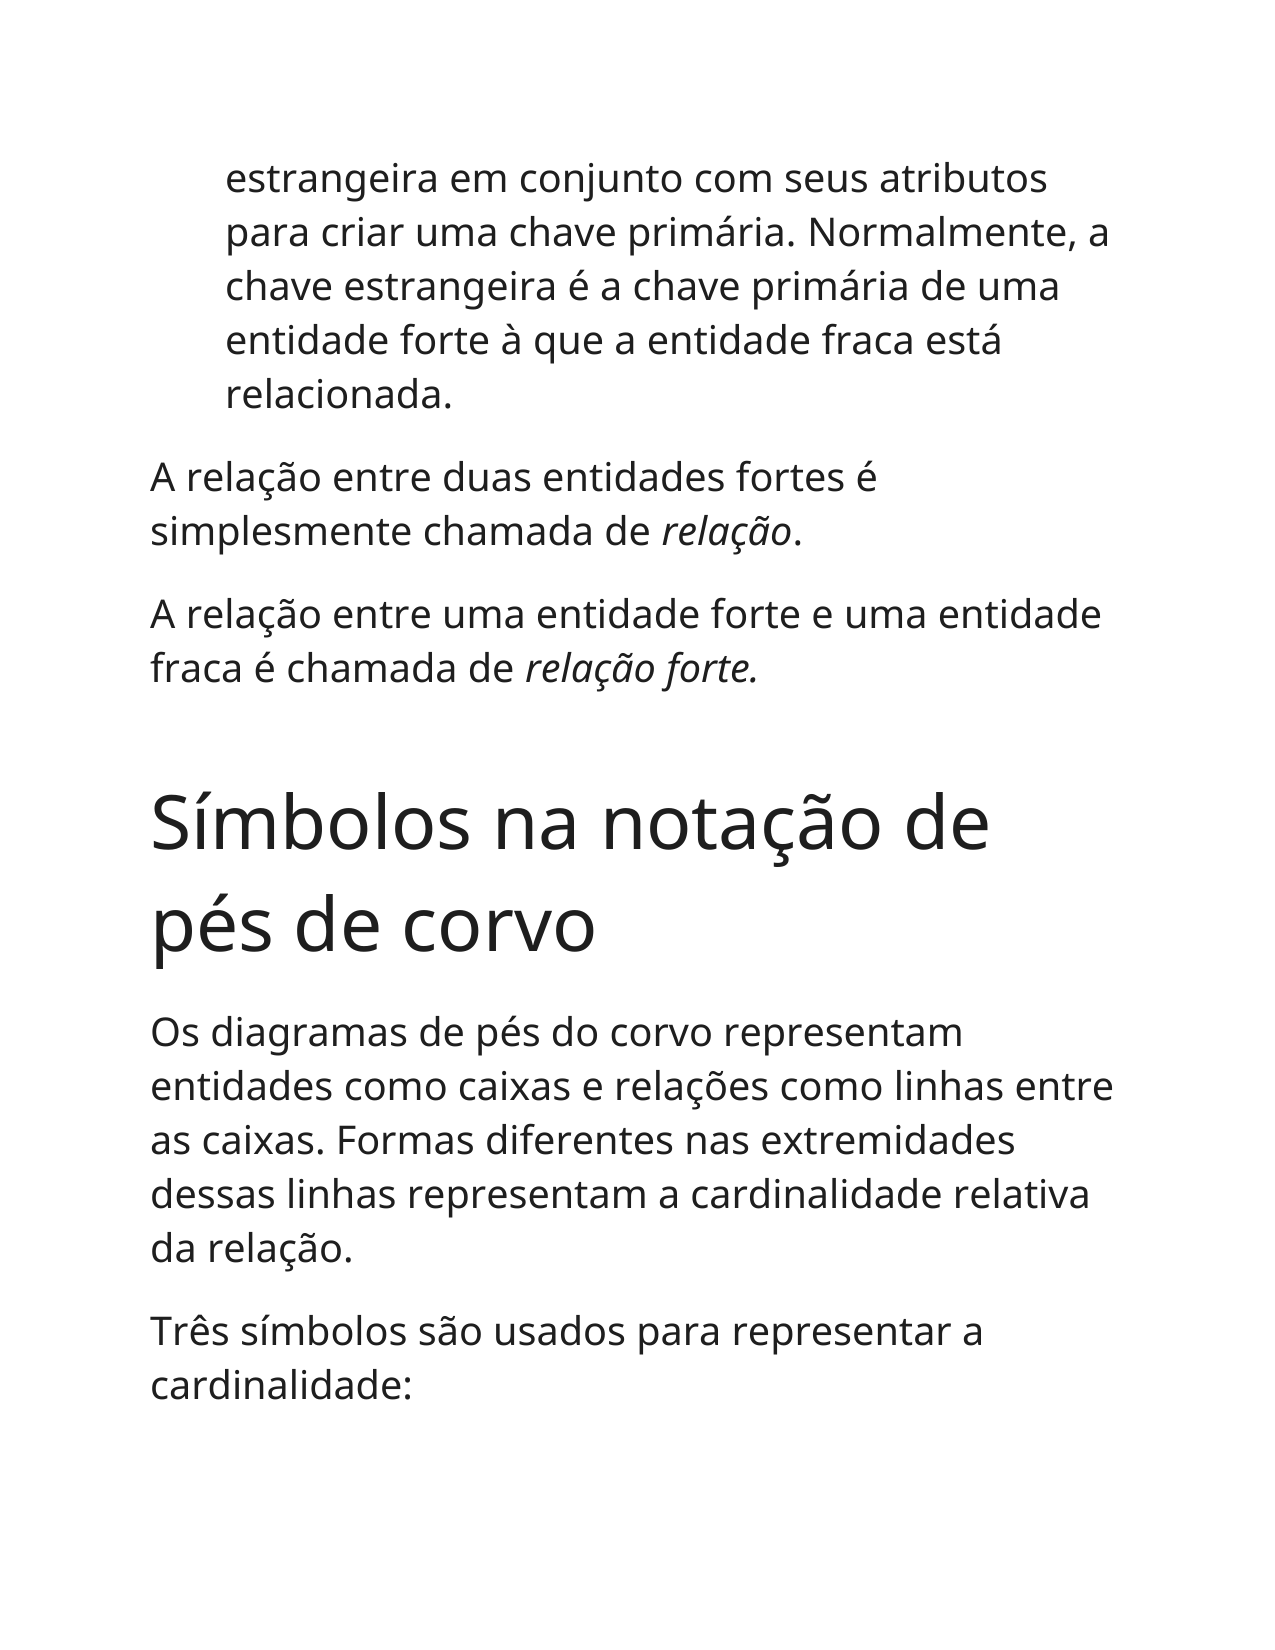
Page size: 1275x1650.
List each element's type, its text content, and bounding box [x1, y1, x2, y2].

text A relação entre uma entidade forte e uma entidade fraca é chamada de relação forte. [150, 586, 1125, 694]
text Três símbolos são usados para representar a cardinalidade: [150, 1303, 1125, 1411]
text A relação entre duas entidades fortes é simplesmente chamada de relação. [150, 449, 1125, 557]
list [187, 150, 1125, 420]
text Símbolos na notação de pés de corvo [150, 769, 1125, 973]
text Os diagramas de pés do corvo representam entidades como caixas e relações como linhas entre as caixas. Formas diferentes nas extremidades dessas linhas representam a cardinalidade relativa da relação. [150, 1004, 1125, 1274]
